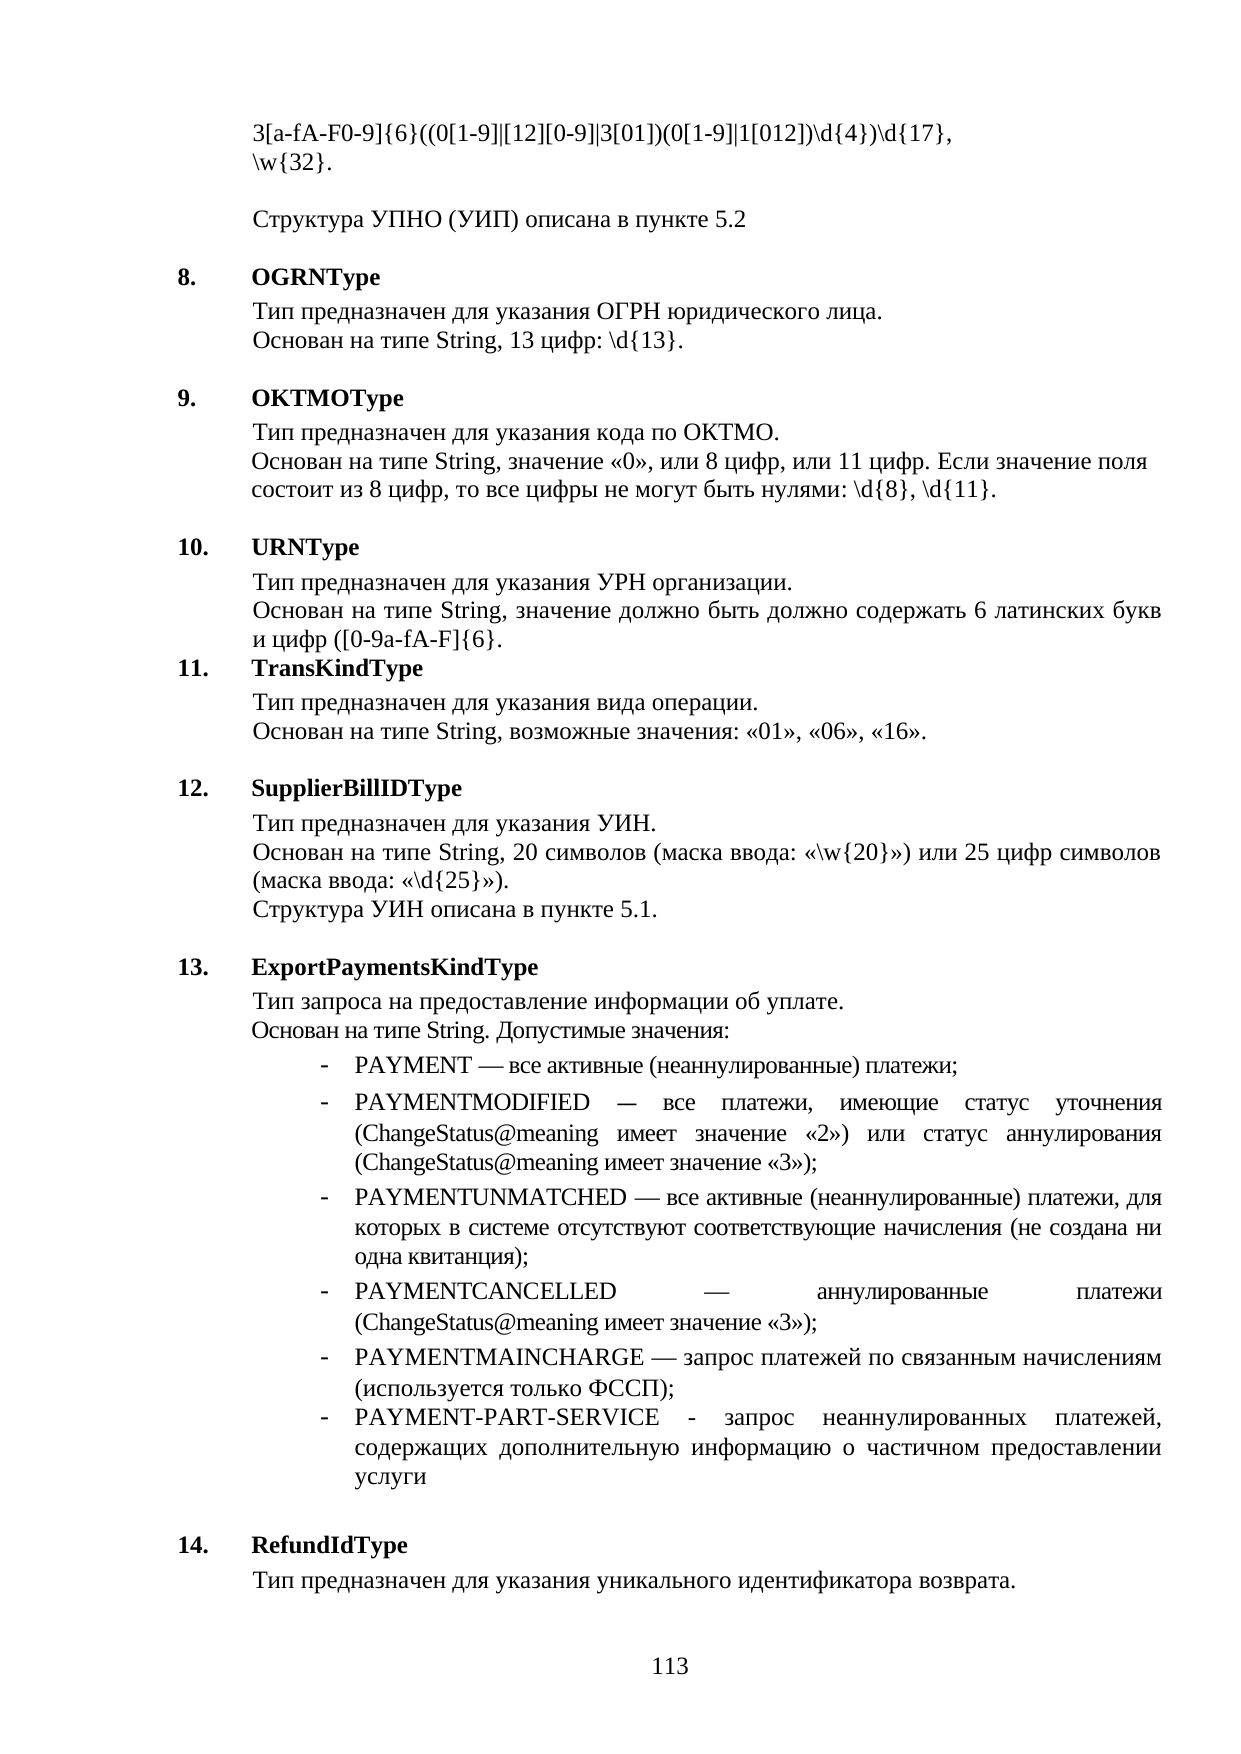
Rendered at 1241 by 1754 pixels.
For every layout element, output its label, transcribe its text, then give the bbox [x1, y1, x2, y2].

text Тип предназначен для указания УРН организации. [252, 567, 1162, 595]
text Основан на типе String. Допустимые значения: [177, 1015, 1162, 1044]
list OGRNType [177, 262, 1162, 291]
text Основан на типе String, возможные значения: «01», «06», «16». [252, 716, 1162, 745]
text Структура УИН описана в пункте 5.1. [252, 894, 1162, 923]
text Структура УПНО (УИП) описана в пункте 5.2 [252, 204, 1162, 233]
list PAYMENT-PART-SERVICE - запрос неаннулированных платежей, содержащих дополнительную информацию о частичном предоставлении услуги [317, 1402, 1162, 1490]
text Основан на типе String, 13 цифр: \d{13}. [252, 325, 1162, 354]
text Основан на типе String, значение «0», или 8 цифр, или 11 цифр. Если значение поля состоит из 8 цифр, то все цифры не могут быть нулями: \d{8}, \d{11}. [251, 446, 1162, 503]
list RefundIdType [177, 1530, 1162, 1559]
list PAYMENTUNMATCHED — все активные (неаннулированные) платежи, для которых в системе отсутствуют соответствующие начисления (не создана ни одна квитанция); [317, 1182, 1162, 1270]
text Тип предназначен для указания УИН. [252, 808, 1162, 837]
text Тип запроса на предоставление информации об уплате. [252, 986, 1162, 1015]
text Основан на типе String, 20 символов (маска ввода: «\w{20}») или 25 цифр символов (маска ввода: «\d{25}»). [252, 837, 1162, 894]
text Тип предназначен для указания кода по ОКТМО. [252, 417, 1162, 446]
list PAYMENT — все активные (неаннулированные) платежи; [317, 1050, 1162, 1081]
list SupplierBillIDType [177, 773, 1162, 802]
list PAYMENTCANCELLED — аннулированные платежи (ChangeStatus@meaning имеет значение «3»); [317, 1276, 1162, 1336]
list ExportPaymentsKindType [177, 952, 1162, 981]
list PAYMENTMAINCHARGE — запрос платежей по связанным начислениям (используется только ФССП); [317, 1342, 1162, 1402]
list PAYMENTMODIFIED — все платежи, имеющие статус уточнения (ChangeStatus@meaning имеет значение «2») или статус аннулирования (ChangeStatus@meaning имеет значение «3»); [317, 1087, 1162, 1175]
text Тип предназначен для указания уникального идентификатора возврата. [252, 1565, 1162, 1593]
list TransKindType [177, 653, 1162, 682]
list URNType [177, 532, 1162, 561]
text 3[a-fA-F0-9]{6}((0[1-9]|[12][0-9]|3[01])(0[1-9]|1[012])\d{4})\d{17}, [252, 118, 1162, 147]
text Основан на типе String, значение должно быть должно содержать 6 латинских букв и цифр ([0-9a-fA-F]{6}. [252, 595, 1162, 653]
text \w{32}. [252, 147, 1162, 176]
list OKTMOType [177, 383, 1162, 411]
text Тип предназначен для указания вида операции. [252, 687, 1162, 716]
text Тип предназначен для указания ОГРН юридического лица. [252, 296, 1162, 325]
